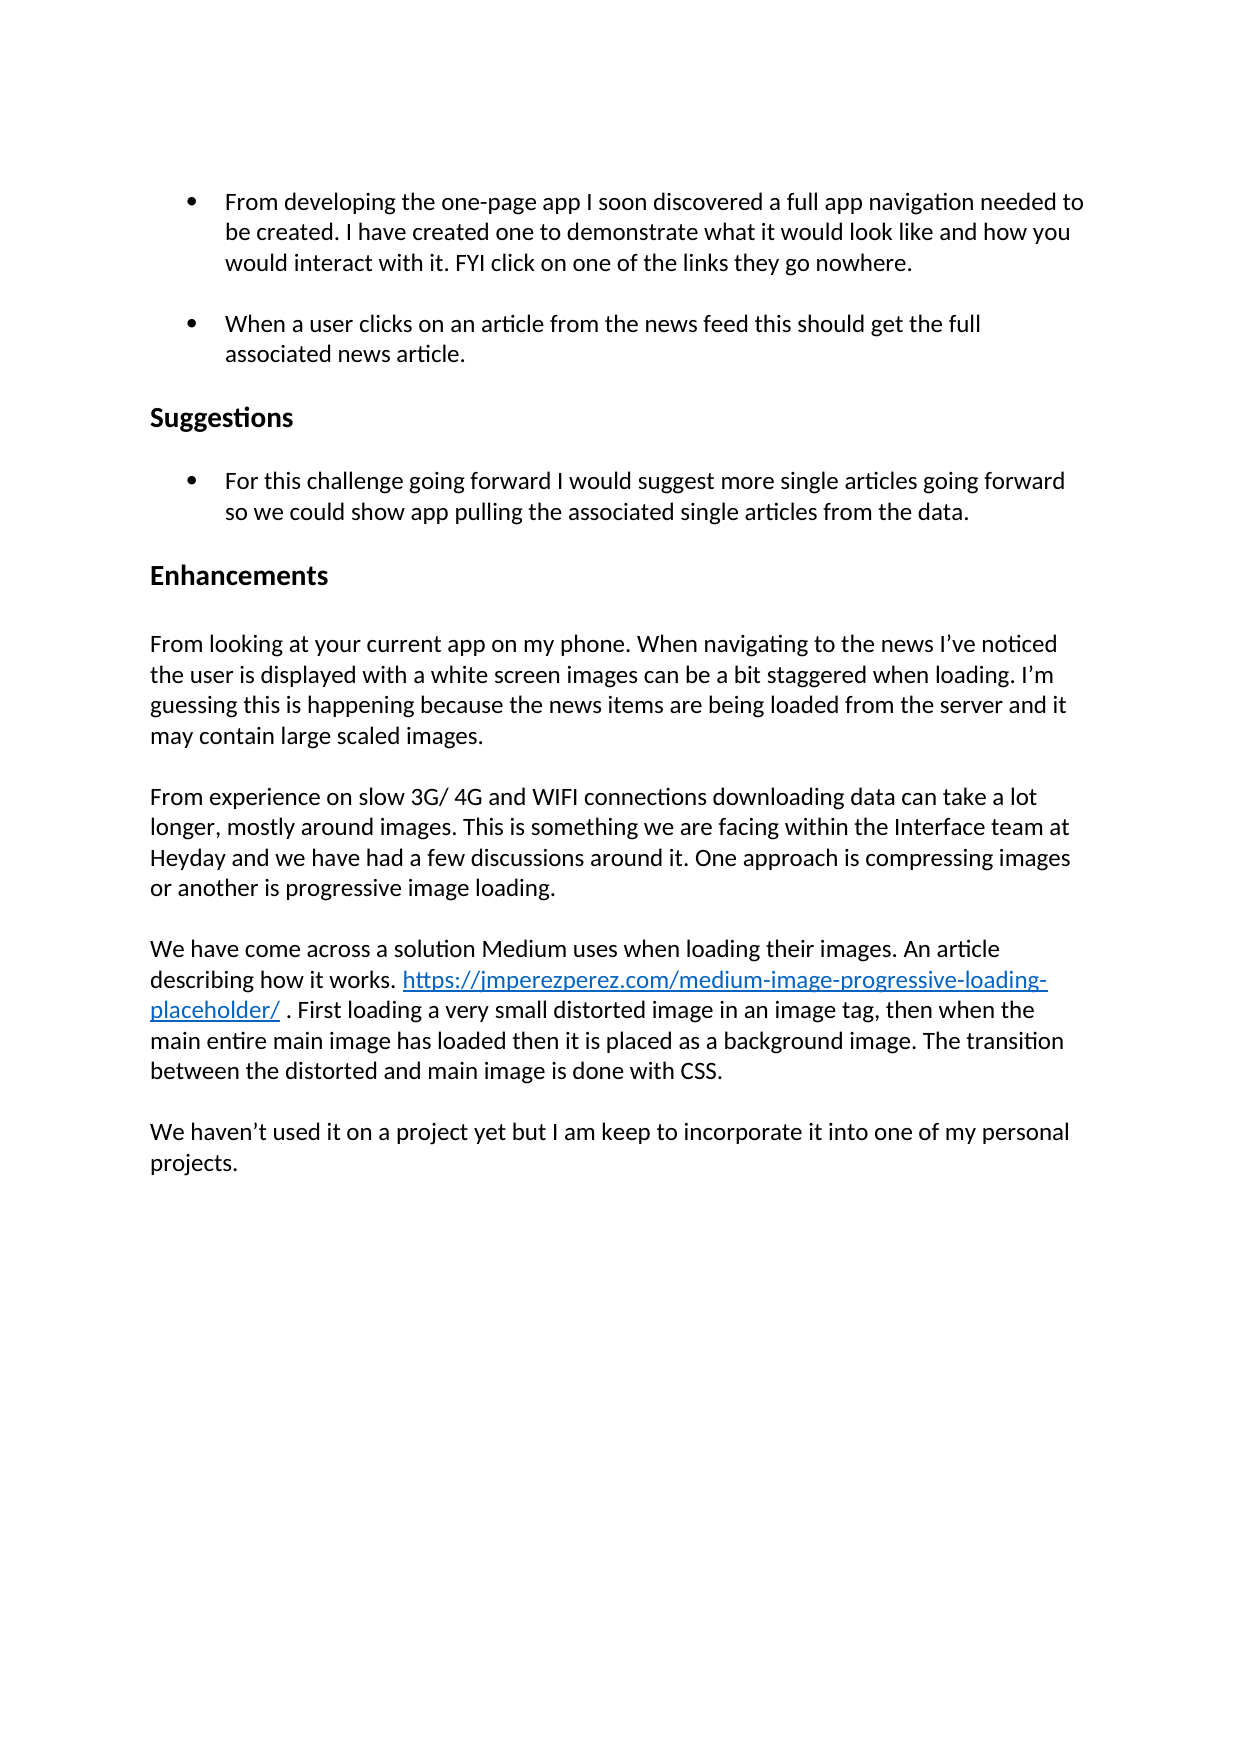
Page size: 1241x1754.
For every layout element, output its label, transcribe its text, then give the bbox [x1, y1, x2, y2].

text We have come across a solution Medium uses when loading their images. An article describing how it works. https://jmperezperez.com/medium-image-progressive-loading-placeholder/ . First loading a very small distorted image in an image tag, then when the main entire main image has loaded then it is placed as a background image. The transition between the distorted and main image is done with CSS. [150, 933, 1090, 1086]
text Enhancements [150, 557, 1090, 593]
list For this challenge going forward I would suggest more single articles going forward so we could show app pulling the associated single articles from the data. [187, 465, 1090, 526]
text From experience on slow 3G/ 4G and WIFI connections downloading data can take a lot longer, mostly around images. This is something we are facing within the Interface team at Heyday and we have had a few discussions around it. One approach is compressing images or another is progressive image loading. [150, 781, 1090, 903]
list From developing the one-page app I soon discovered a full app navigation needed to be created. I have created one to demonstrate what it would look like and how you would interact with it. FYI click on one of the links they go nowhere. [187, 186, 1090, 277]
list When a user clicks on an article from the news feed this should get the full associated news article. [187, 308, 1090, 369]
text From looking at your current app on my phone. When navigating to the news I’ve noticed the user is displayed with a white screen images can be a bit staggered when loading. I’m guessing this is happening because the news items are being loaded from the server and it may contain large scaled images. [150, 628, 1090, 750]
text We haven’t used it on a project yet but I am keep to incorporate it into one of my personal projects. [150, 1117, 1090, 1178]
text Suggestions [150, 399, 1090, 435]
